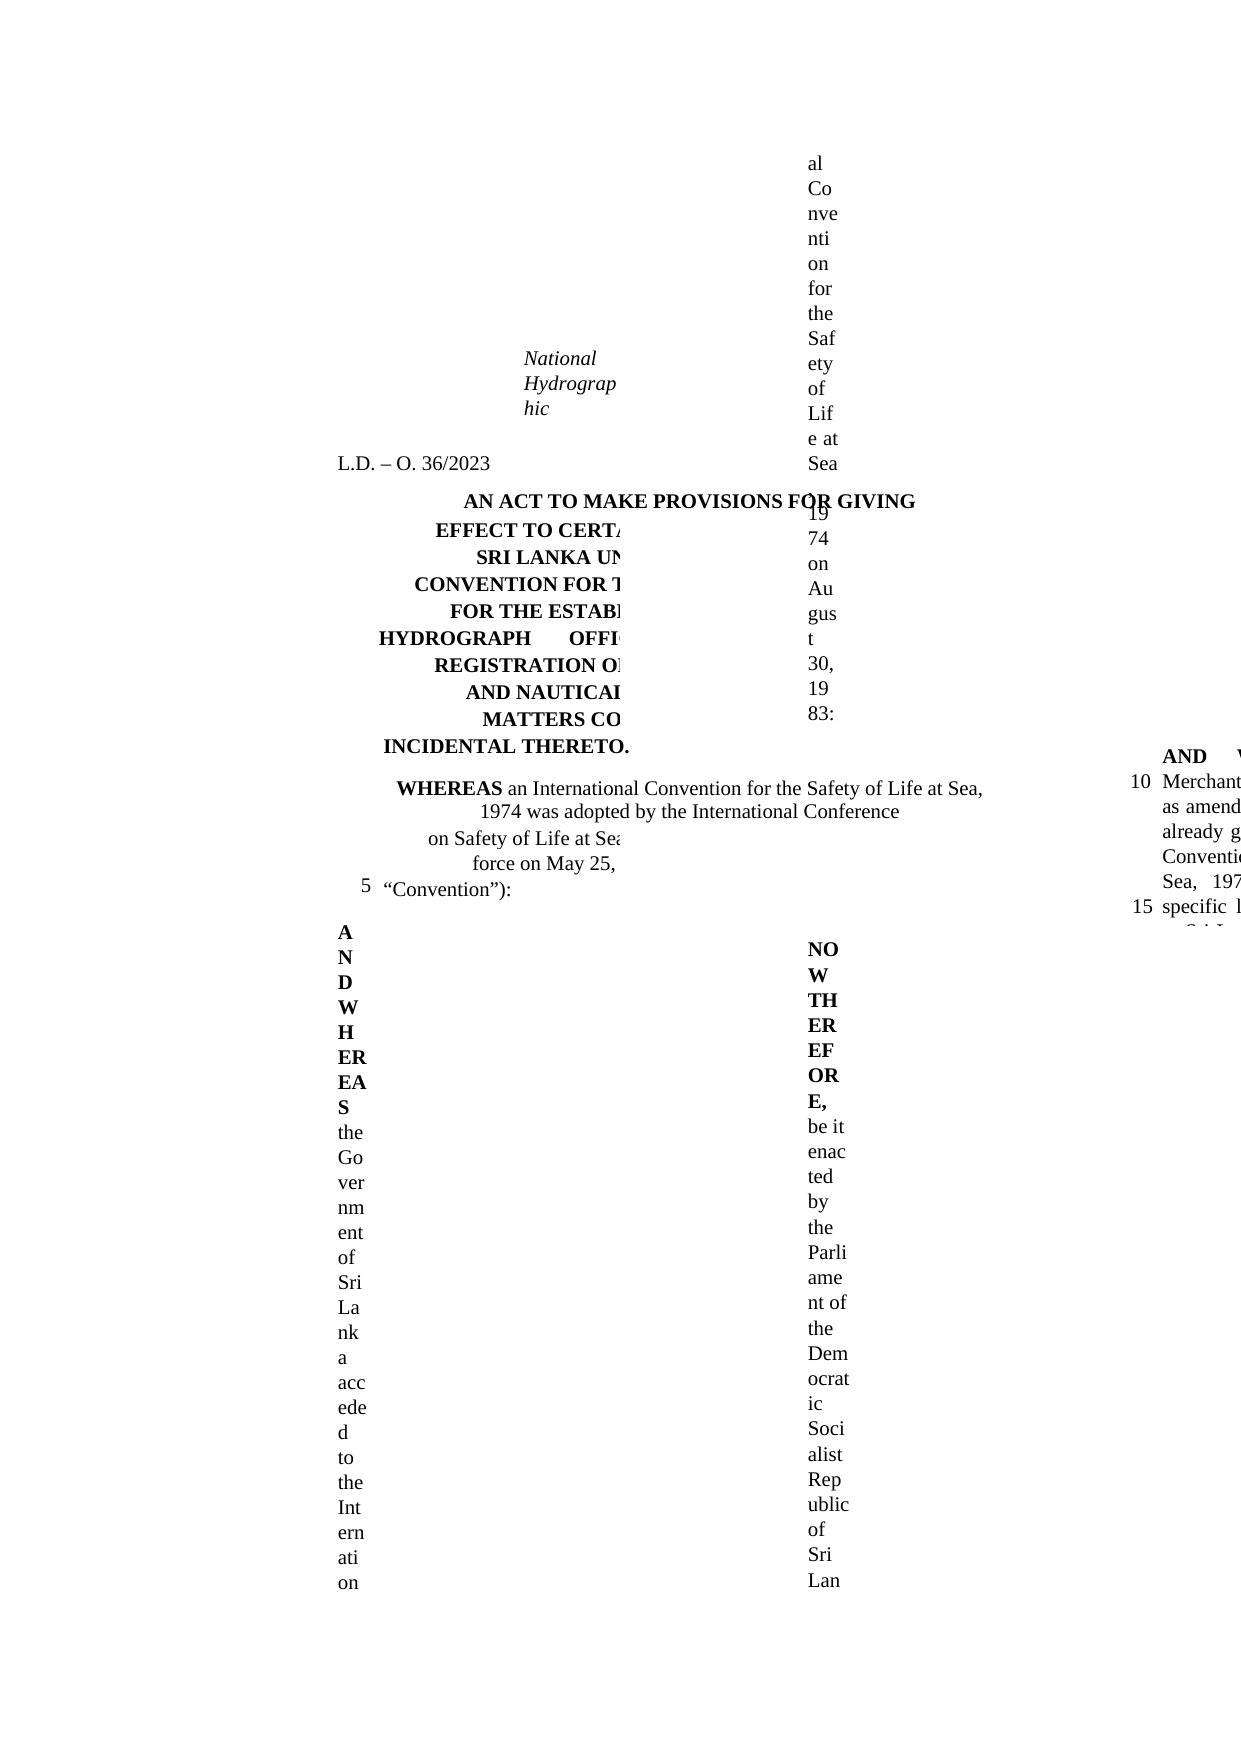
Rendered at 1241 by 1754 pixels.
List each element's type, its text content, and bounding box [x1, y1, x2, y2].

text AND WHEREAS the Government of Sri Lanka acceded to the International Convention for the Safety of Life at Sea, 1974 on August 30, 1983: [338, 920, 368, 1595]
text National Hydrographic 1 [524, 344, 620, 421]
table_header AN ACT TO MAKE PROVISIONS FOR GIVING [377, 481, 620, 514]
table_cell FOR THE ESTABLISHMENT OF THE NATIONAL [377, 595, 620, 622]
table_cell SRI LANKA UNDER THE INTERNATIONAL [377, 541, 620, 568]
table_cell CONVENTION FOR THE SAFETY OF LIFE AT SEA 1974; [377, 568, 620, 595]
table_cell EFFECT TO CERTAIN SPECIFIC OBLIGATIONS OF [377, 514, 620, 541]
table_cell WHEREAS an International Convention for the Safety of Life at Sea, 1974 was adopted by the International Conference [377, 764, 620, 824]
table_cell OFFICE; [533, 623, 620, 649]
text AND WHEREAS the Government of Sri Lanka acceded to the International Convention for the Safety of Life at Sea, 1974 on August 30, 1983: [808, 150, 838, 725]
table_cell “Convention”): [377, 874, 620, 907]
table_cell AND NAUTICAL CARTOGRAPERS; AND FOR [377, 677, 620, 704]
table_cell MATTERS CONNECTED THEREWITH OR [377, 704, 620, 731]
text NOW THEREFORE, be it enacted by the Parliament of the Democratic Socialist Republic of Sri Lanka as follows: - [808, 937, 850, 1592]
table_cell on Safety of Life at Sea on November 1, 1974 and entered into [377, 824, 620, 849]
table_header 10 15 [686, 734, 1156, 925]
text L.D. – O. 36/2023 [337, 448, 620, 476]
table_cell HYDROGRAPHIC [377, 623, 533, 649]
table_cell REGISTRATION OF HYDROGRAPHIC SURVEYORS [377, 650, 620, 677]
table_header 5 [220, 481, 377, 907]
table_cell force on May 25, 1980 (in this Act referred to as the [377, 849, 620, 874]
table_cell INCIDENTAL THERETO. [377, 731, 620, 764]
